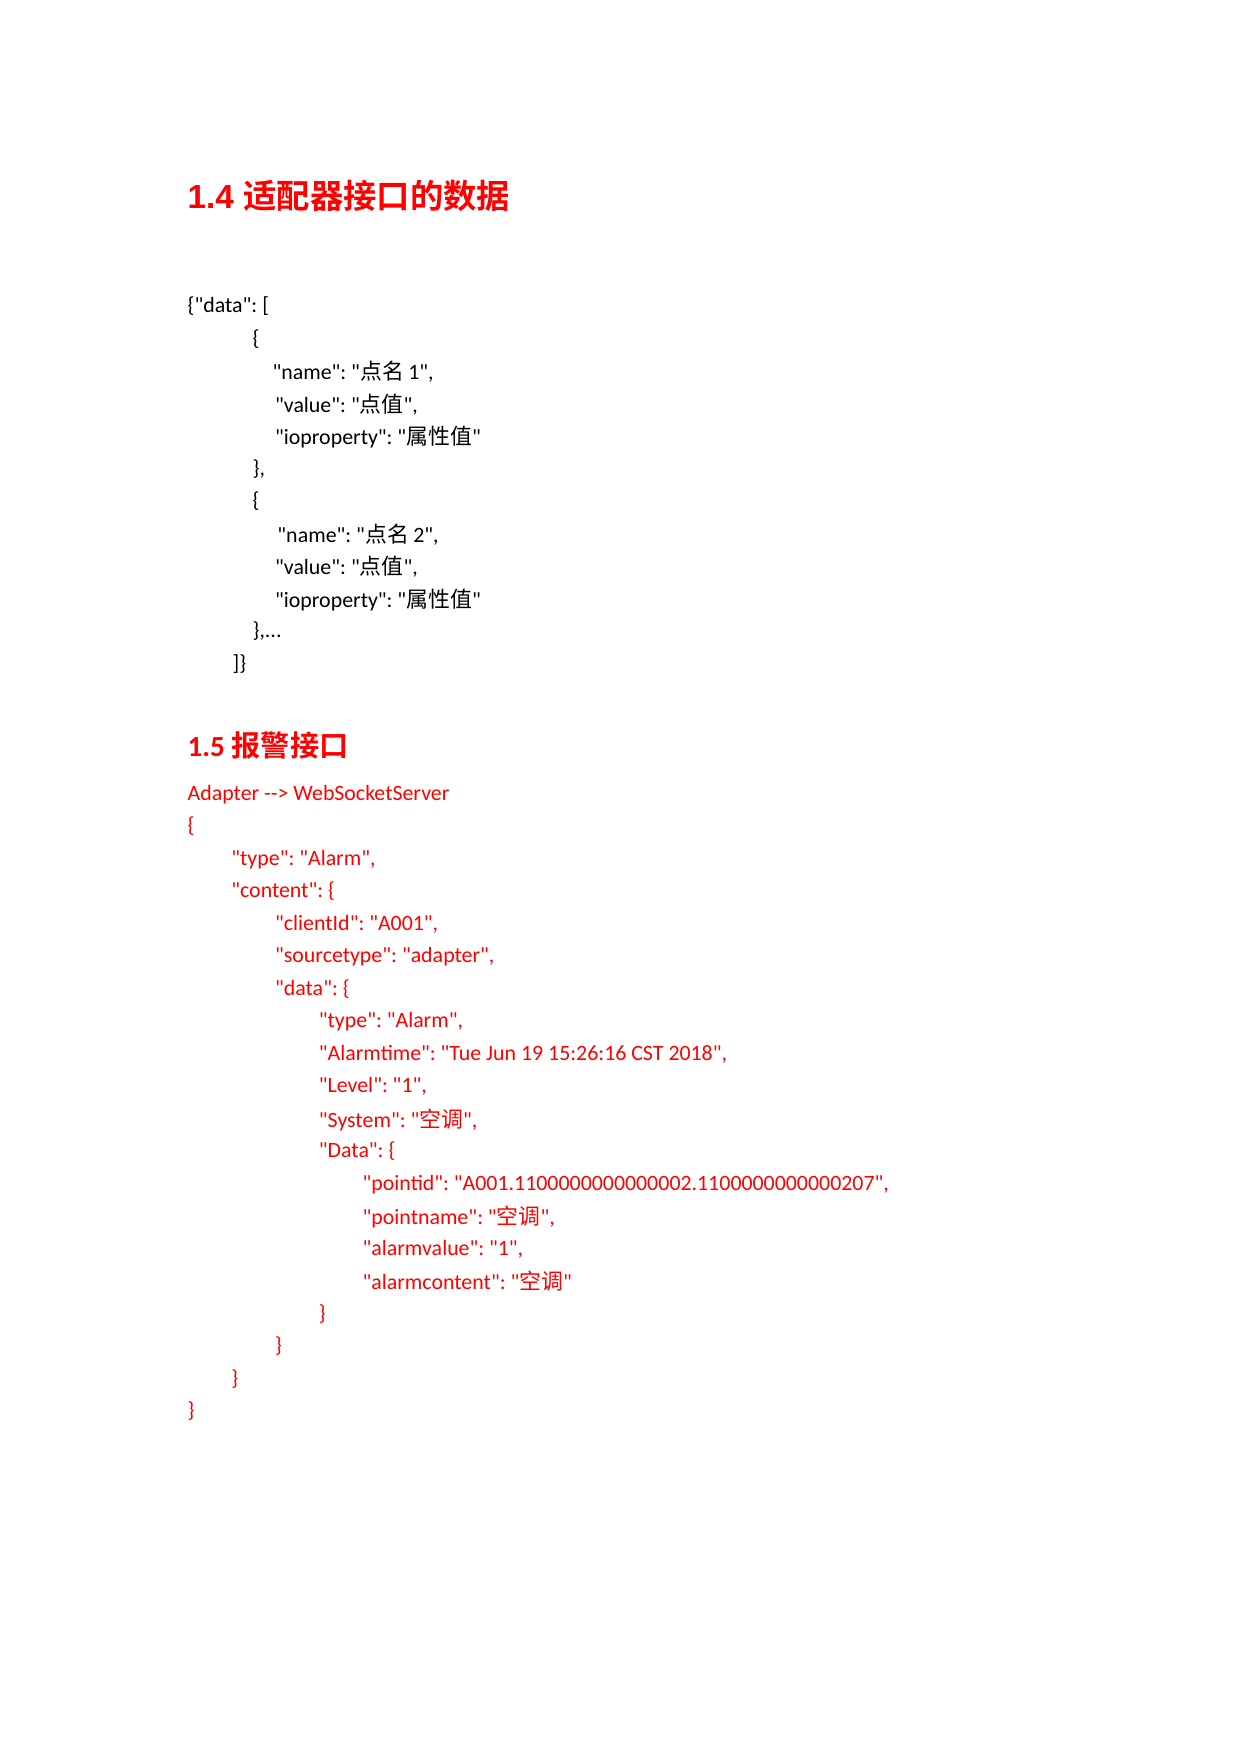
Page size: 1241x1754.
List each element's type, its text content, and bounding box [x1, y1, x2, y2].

text } [187, 1329, 1053, 1361]
text "System": "空调", [187, 1101, 1053, 1134]
text "name": "点名2", [187, 516, 1053, 549]
text },... [187, 614, 1053, 646]
text "alarmcontent": "空调" [187, 1264, 1053, 1296]
text { [187, 321, 1053, 354]
text 1.5 报警接口 [187, 711, 1053, 776]
text "type": "Alarm", [187, 1004, 1053, 1036]
text "value": "点值", [231, 386, 1053, 419]
text } [187, 1394, 1053, 1426]
text {"data": [ [187, 289, 1053, 321]
text "pointname": "空调", [187, 1199, 1053, 1231]
text "alarmvalue": "1", [187, 1231, 1053, 1264]
text "value": "点值", [231, 549, 1053, 581]
text "ioproperty": "属性值" [231, 419, 1053, 451]
text "Level": "1", [187, 1069, 1053, 1101]
text { [187, 484, 1053, 516]
text "Alarmtime": "Tue Jun 19 15:26:16 CST 2018", [187, 1036, 1053, 1069]
text { [187, 809, 1053, 841]
text }, [187, 451, 1053, 484]
text "content": { [187, 874, 1053, 906]
text "type": "Alarm", [187, 841, 1053, 874]
text Adapter --> WebSocketServer [187, 776, 1053, 809]
text "ioproperty": "属性值" [231, 581, 1053, 614]
text "data": { [187, 971, 1053, 1004]
text "pointid": "A001.1100000000000002.1100000000000207", [187, 1166, 1053, 1199]
text "sourcetype": "adapter", [187, 939, 1053, 971]
text "name": "点名1", [187, 354, 1053, 386]
subtitle 1.4 适配器接口的数据 [187, 162, 1053, 227]
text "clientId": "A001", [187, 906, 1053, 939]
text ]} [187, 646, 1053, 679]
text } [187, 1361, 1053, 1394]
text "Data": { [187, 1134, 1053, 1166]
text } [187, 1296, 1053, 1329]
